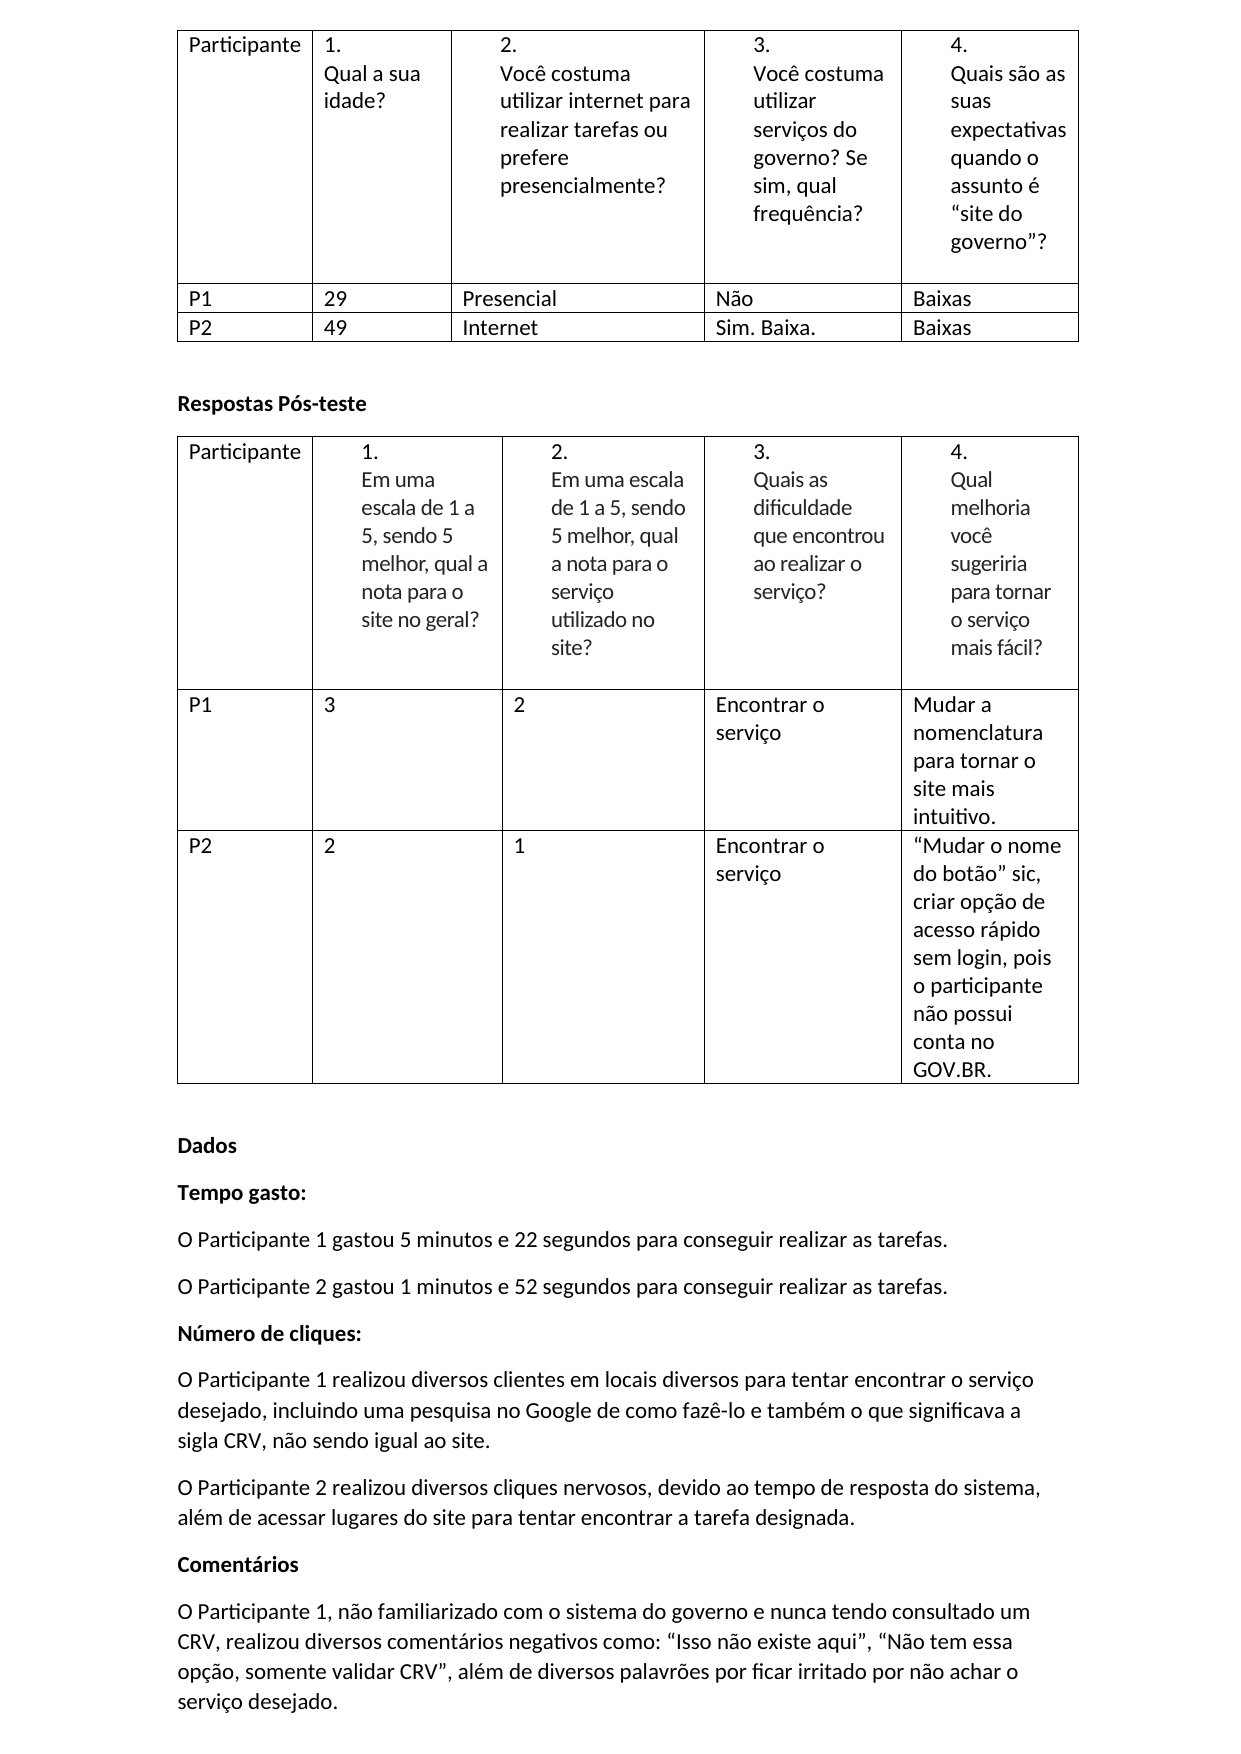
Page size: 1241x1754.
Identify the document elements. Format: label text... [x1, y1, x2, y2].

text Tempo gasto: [177, 1178, 1063, 1206]
table_cell Encontrar o serviço [705, 690, 901, 830]
table_header Em uma escala de 1 a 5, sendo 5 melhor, qual a nota para o serviço utilizado no site? [503, 437, 704, 689]
text Comentários [177, 1550, 1063, 1578]
table_cell Encontrar o serviço [705, 831, 901, 1083]
text O Participante 1, não familiarizado com o sistema do governo e nunca tendo consultado um CRV, realizou diversos comentários negativos como: “Isso não existe aqui”, “Não tem essa opção, somente validar CRV”, além de diversos palavrões por ficar irritado por não achar o serviço desejado. [177, 1597, 1063, 1716]
table_cell P1 [178, 690, 312, 830]
table_header Participante [178, 31, 312, 283]
table_cell 2 [313, 831, 502, 1083]
table_cell Baixas [902, 284, 1078, 312]
text O Participante 1 realizou diversos clientes em locais diversos para tentar encontrar o serviço desejado, incluindo uma pesquisa no Google de como fazê-lo e também o que significava a sigla CRV, não sendo igual ao site. [177, 1366, 1063, 1454]
text O Participante 2 realizou diversos cliques nervosos, devido ao tempo de resposta do sistema, além de acessar lugares do site para tentar encontrar a tarefa designada. [177, 1473, 1063, 1531]
table_cell “Mudar o nome do botão” sic, criar opção de acesso rápido sem login, pois o participante não possui conta no GOV.BR. [902, 831, 1078, 1083]
table_cell 2 [503, 690, 704, 830]
table_cell 3 [313, 690, 502, 830]
table_cell P1 [178, 284, 312, 312]
table_header Em uma escala de 1 a 5, sendo 5 melhor, qual a nota para o site no geral? [313, 437, 502, 689]
table_cell Sim. Baixa. [705, 313, 901, 341]
table_cell P2 [178, 313, 312, 341]
table_cell Não [705, 284, 901, 312]
table_header Você costuma utilizar serviços do governo? Se sim, qual frequência? [705, 31, 901, 283]
text Respostas Pós-teste [177, 389, 1063, 417]
table_header Participante [178, 437, 312, 689]
table_cell Mudar a nomenclatura para tornar o site mais intuitivo. [902, 690, 1078, 830]
table_cell Presencial [452, 284, 704, 312]
table_header Quais as dificuldade que encontrou ao realizar o serviço? [705, 437, 901, 689]
table_header Qual a sua idade? [313, 31, 451, 283]
text Número de cliques: [177, 1319, 1063, 1347]
table_cell 1 [503, 831, 704, 1083]
table_cell Internet [452, 313, 704, 341]
text Dados [177, 1131, 1063, 1159]
table_cell P2 [178, 831, 312, 1083]
table_header Qual melhoria você sugeriria para tornar o serviço mais fácil? [902, 437, 1078, 689]
table_header Quais são as suas expectativas quando o assunto é “site do governo”? [902, 31, 1078, 283]
table_cell 49 [313, 313, 451, 341]
table_header Você costuma utilizar internet para realizar tarefas ou prefere presencialmente? [452, 31, 704, 283]
table_cell 29 [313, 284, 451, 312]
text O Participante 2 gastou 1 minutos e 52 segundos para conseguir realizar as tarefas. [177, 1272, 1063, 1300]
table_cell Baixas [902, 313, 1078, 341]
text O Participante 1 gastou 5 minutos e 22 segundos para conseguir realizar as tarefas. [177, 1225, 1063, 1253]
